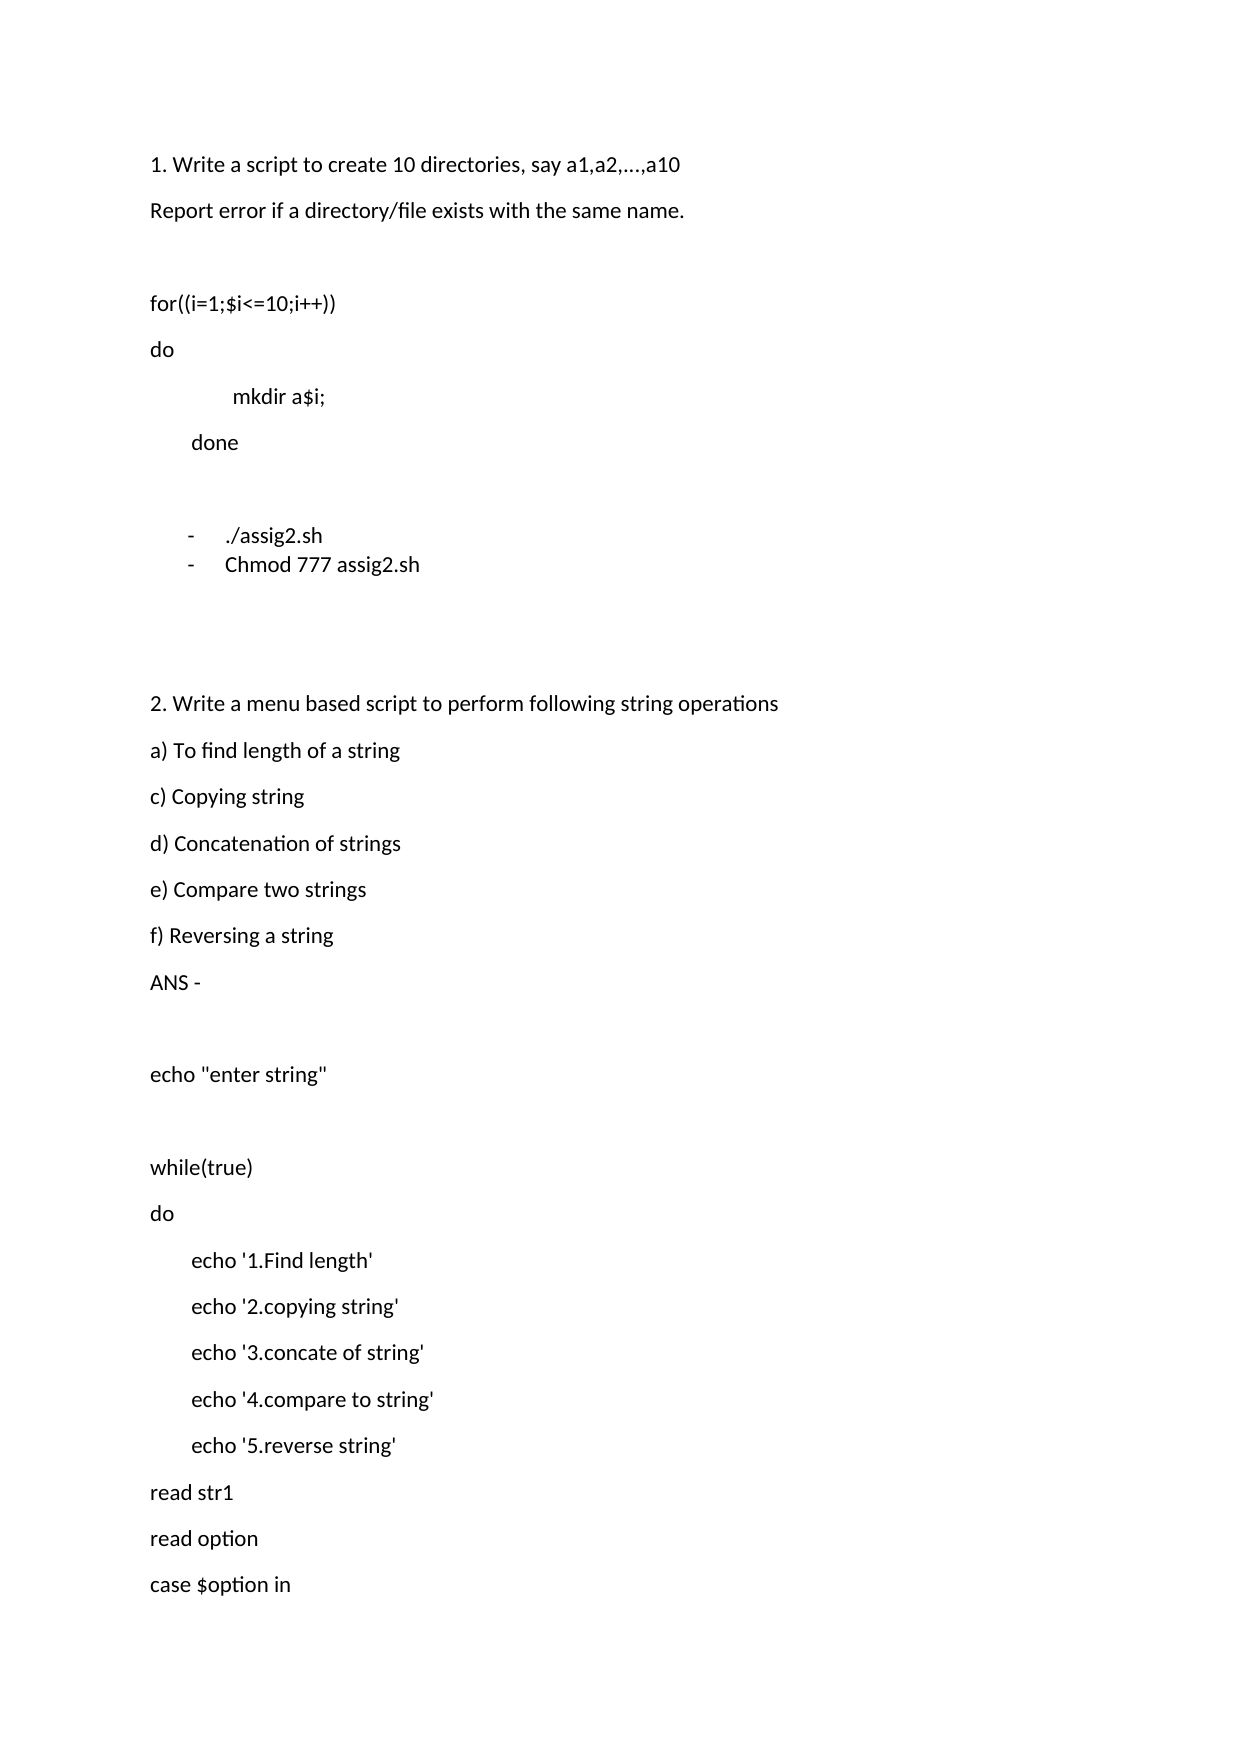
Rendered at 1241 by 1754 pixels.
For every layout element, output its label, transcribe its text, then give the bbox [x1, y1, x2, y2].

list Chmod 777 assig2.sh [187, 551, 1090, 578]
text echo '4.compare to string' [150, 1385, 1090, 1413]
text 1. Write a script to create 10 directories, say a1,a2,...,a10 [150, 150, 1090, 178]
text Report error if a directory/file exists with the same name. [150, 196, 1090, 224]
text read option [150, 1524, 1090, 1552]
text echo '1.Find length' [150, 1246, 1090, 1274]
text echo '3.concate of string' [150, 1338, 1090, 1367]
text do [150, 335, 1090, 363]
text done [150, 428, 1090, 456]
text while(true) [150, 1153, 1090, 1181]
list ./assig2.sh [187, 521, 1090, 549]
text ANS - [150, 968, 1090, 996]
text c) Copying string [150, 782, 1090, 810]
text d) Concatenation of strings [150, 829, 1090, 857]
text echo '2.copying string' [150, 1292, 1090, 1320]
text echo '5.reverse string' [150, 1431, 1090, 1459]
text echo "enter string" [150, 1060, 1090, 1088]
text mkdir a$i; [150, 382, 1090, 410]
text case $option in [150, 1570, 1090, 1598]
text for((i=1;$i<=10;i++)) [150, 289, 1090, 317]
text a) To find length of a string [150, 736, 1090, 764]
text 2. Write a menu based script to perform following string operations [150, 689, 1090, 718]
text f) Reversing a string [150, 921, 1090, 949]
text read str1 [150, 1478, 1090, 1506]
text do [150, 1199, 1090, 1227]
text e) Compare two strings [150, 875, 1090, 903]
